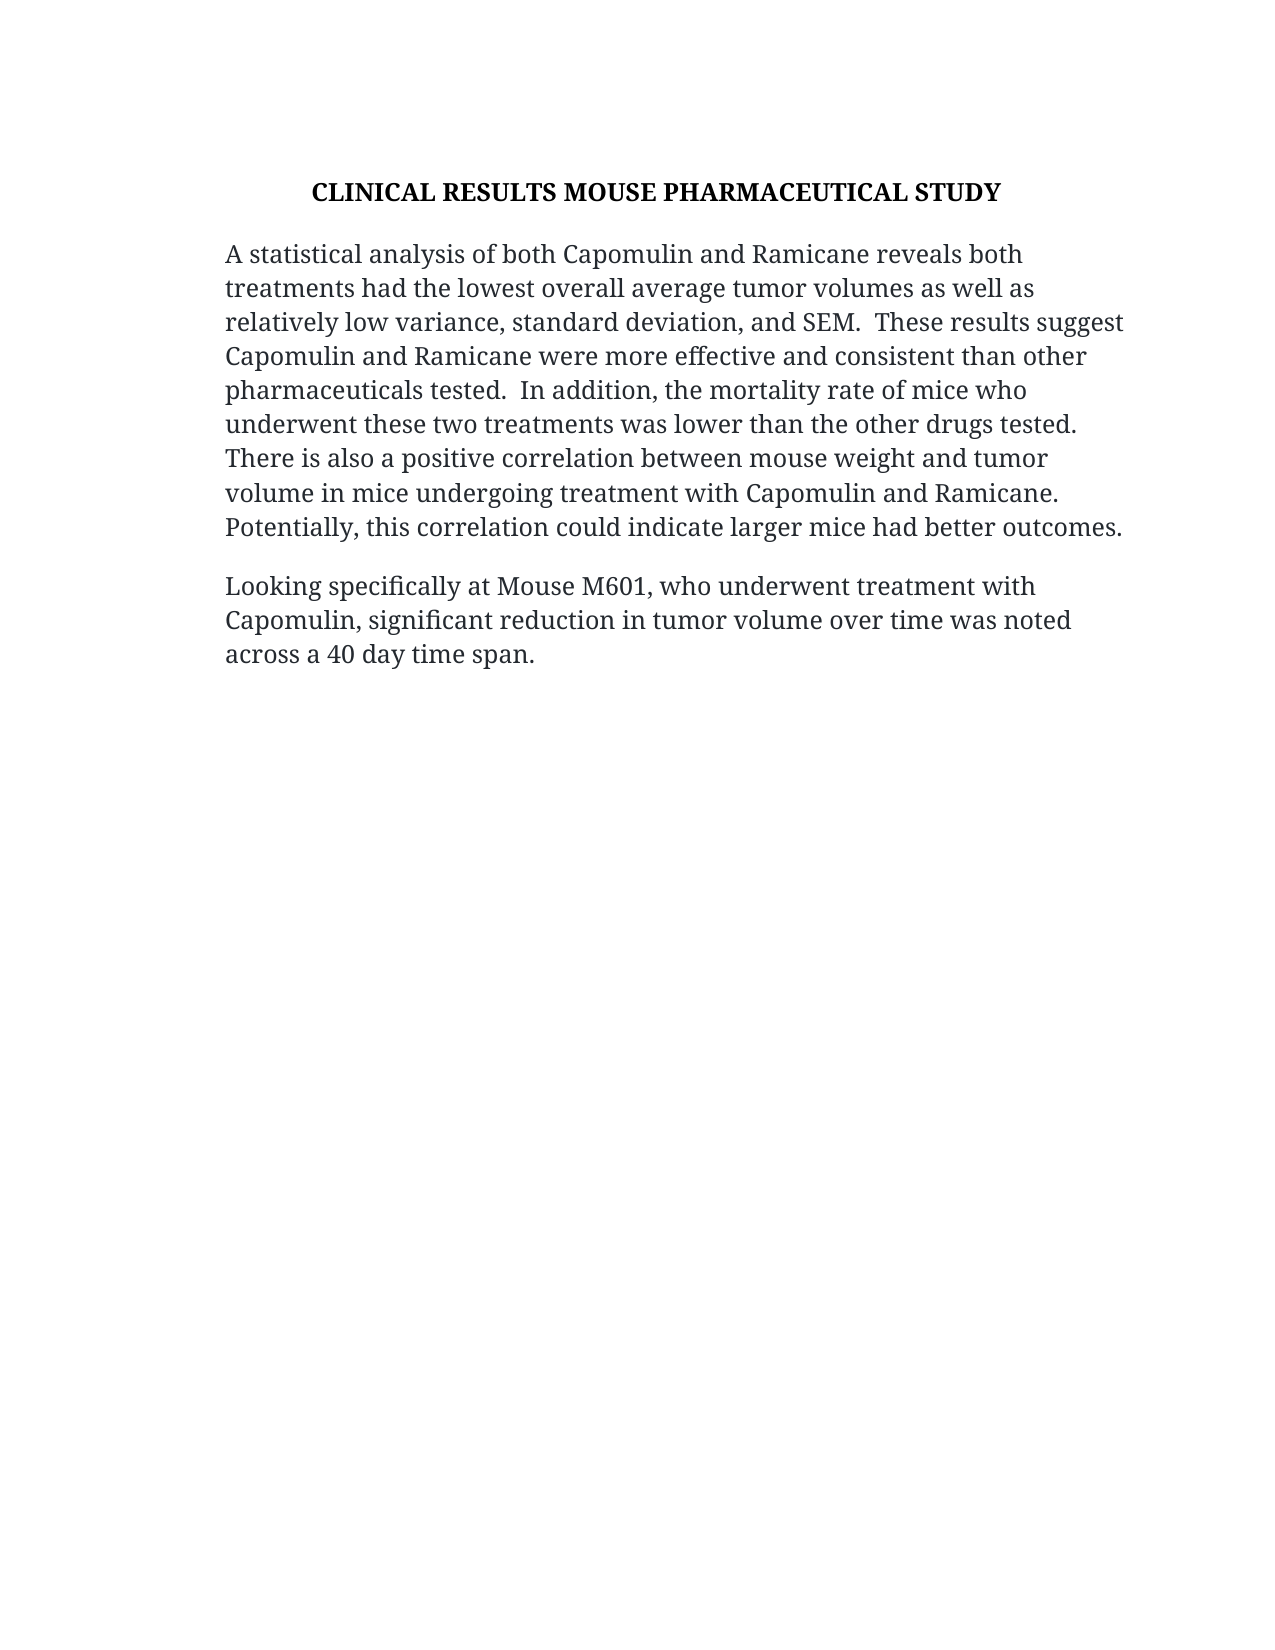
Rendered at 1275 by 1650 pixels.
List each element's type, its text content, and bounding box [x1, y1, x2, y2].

text CLINICAL RESULTS MOUSE PHARMACEUTICAL STUDY [187, 175, 1125, 209]
text A statistical analysis of both Capomulin and Ramicane reveals both treatments had the lowest overall average tumor volumes as well as relatively low variance, standard deviation, and SEM. These results suggest Capomulin and Ramicane were more effective and consistent than other pharmaceuticals tested. In addition, the mortality rate of mice who underwent these two treatments was lower than the other drugs tested. There is also a positive correlation between mouse weight and tumor volume in mice undergoing treatment with Capomulin and Ramicane. Potentially, this correlation could indicate larger mice had better outcomes. [225, 237, 1125, 543]
text Looking specifically at Mouse M601, who underwent treatment with Capomulin, significant reduction in tumor volume over time was noted across a 40 day time span. [225, 568, 1125, 671]
